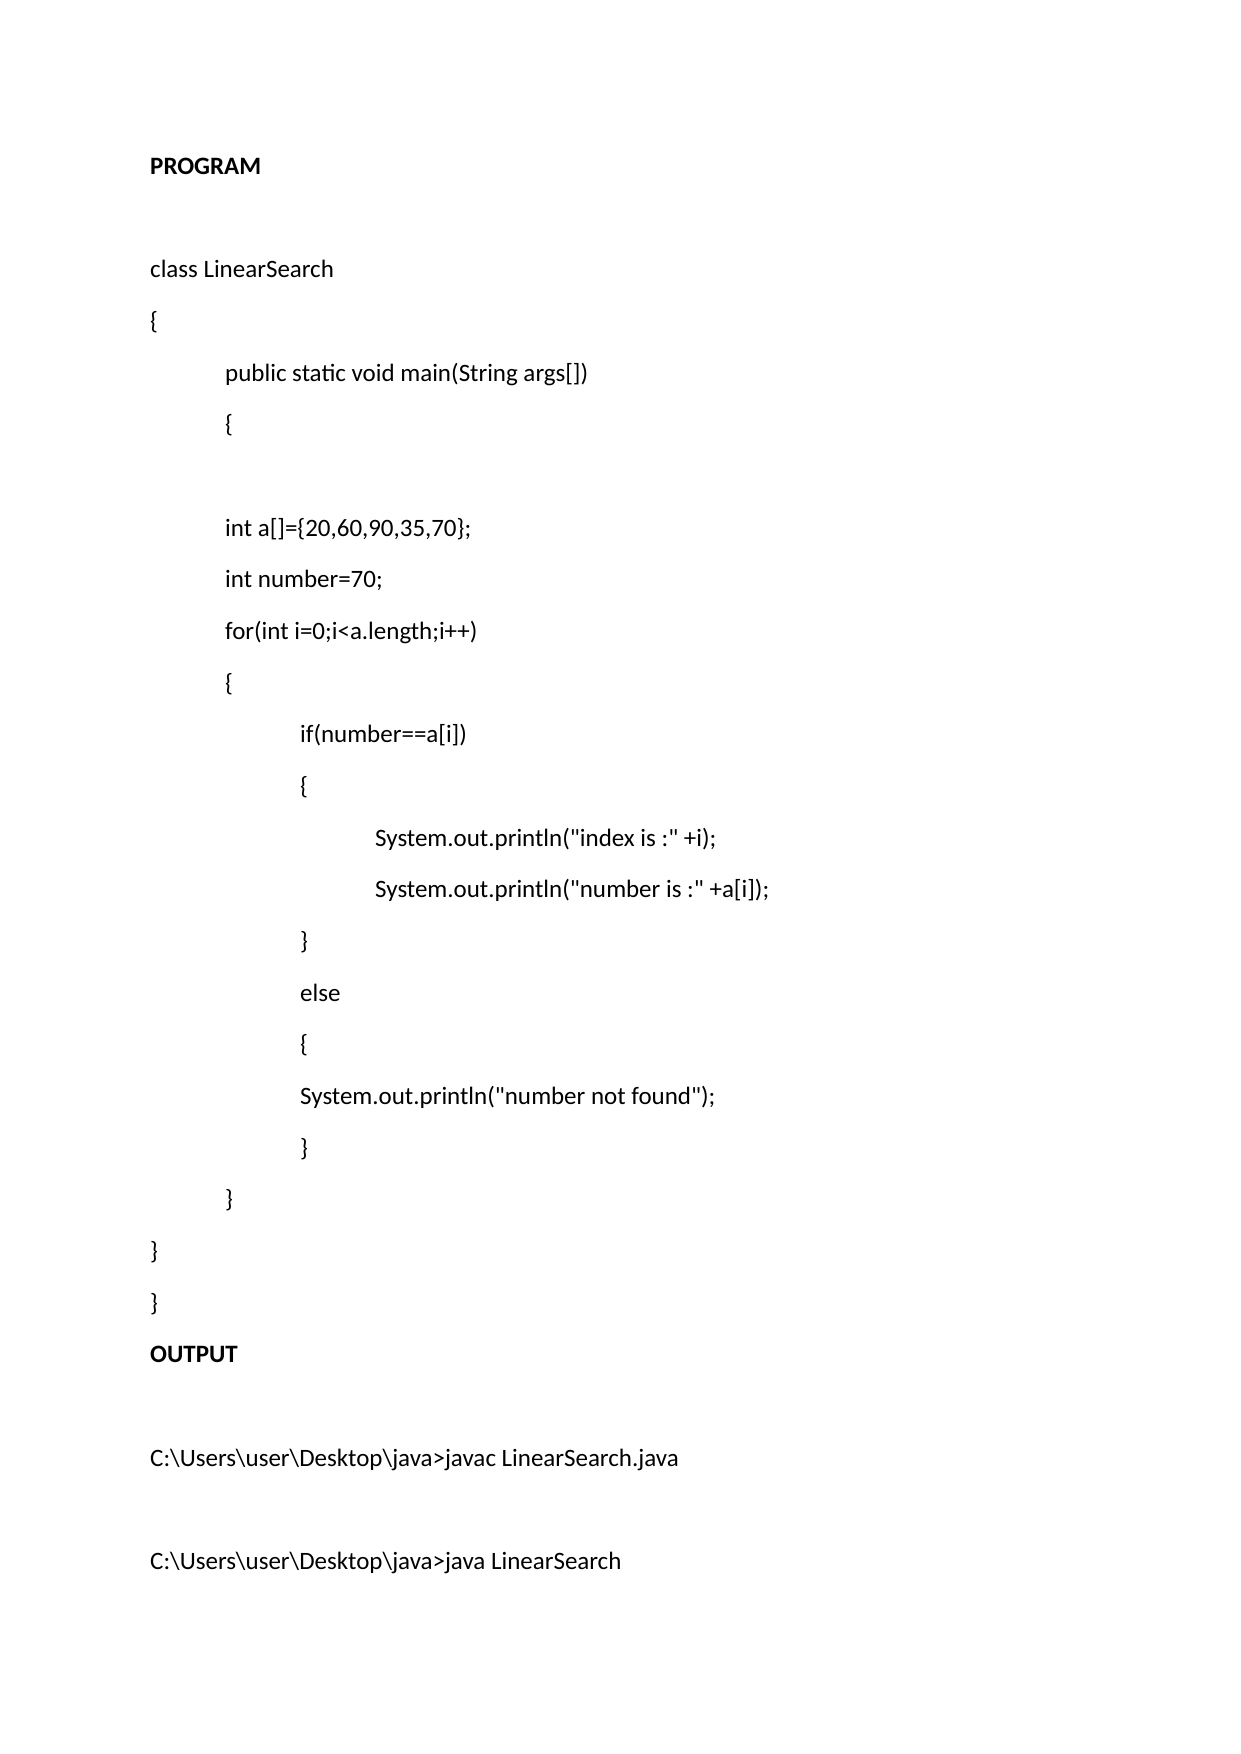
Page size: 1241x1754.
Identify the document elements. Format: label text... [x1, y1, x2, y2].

text } [150, 1235, 1090, 1266]
text else [150, 977, 1090, 1007]
text } [150, 925, 1090, 956]
text { [150, 770, 1090, 801]
text } [150, 1287, 1090, 1317]
text { [150, 408, 1090, 439]
text System.out.println("index is :" +i); [150, 822, 1090, 852]
text int number=70; [150, 563, 1090, 594]
text int a[]={20,60,90,35,70}; [150, 512, 1090, 542]
text OUTPUT [150, 1338, 1090, 1369]
text class LinearSearch [150, 253, 1090, 284]
text C:\Users\user\Desktop\java>java LinearSearch [150, 1545, 1090, 1576]
text C:\Users\user\Desktop\java>javac LinearSearch.java [150, 1442, 1090, 1472]
text public static void main(String args[]) [150, 357, 1090, 387]
text { [150, 667, 1090, 697]
text { [150, 305, 1090, 336]
text { [150, 1028, 1090, 1059]
text System.out.println("number not found"); [150, 1080, 1090, 1111]
text if(number==a[i]) [150, 718, 1090, 749]
text PROGRAM [150, 150, 1090, 181]
text for(int i=0;i<a.length;i++) [150, 615, 1090, 646]
text System.out.println("number is :" +a[i]); [150, 873, 1090, 904]
text } [150, 1132, 1090, 1162]
text } [150, 1183, 1090, 1214]
